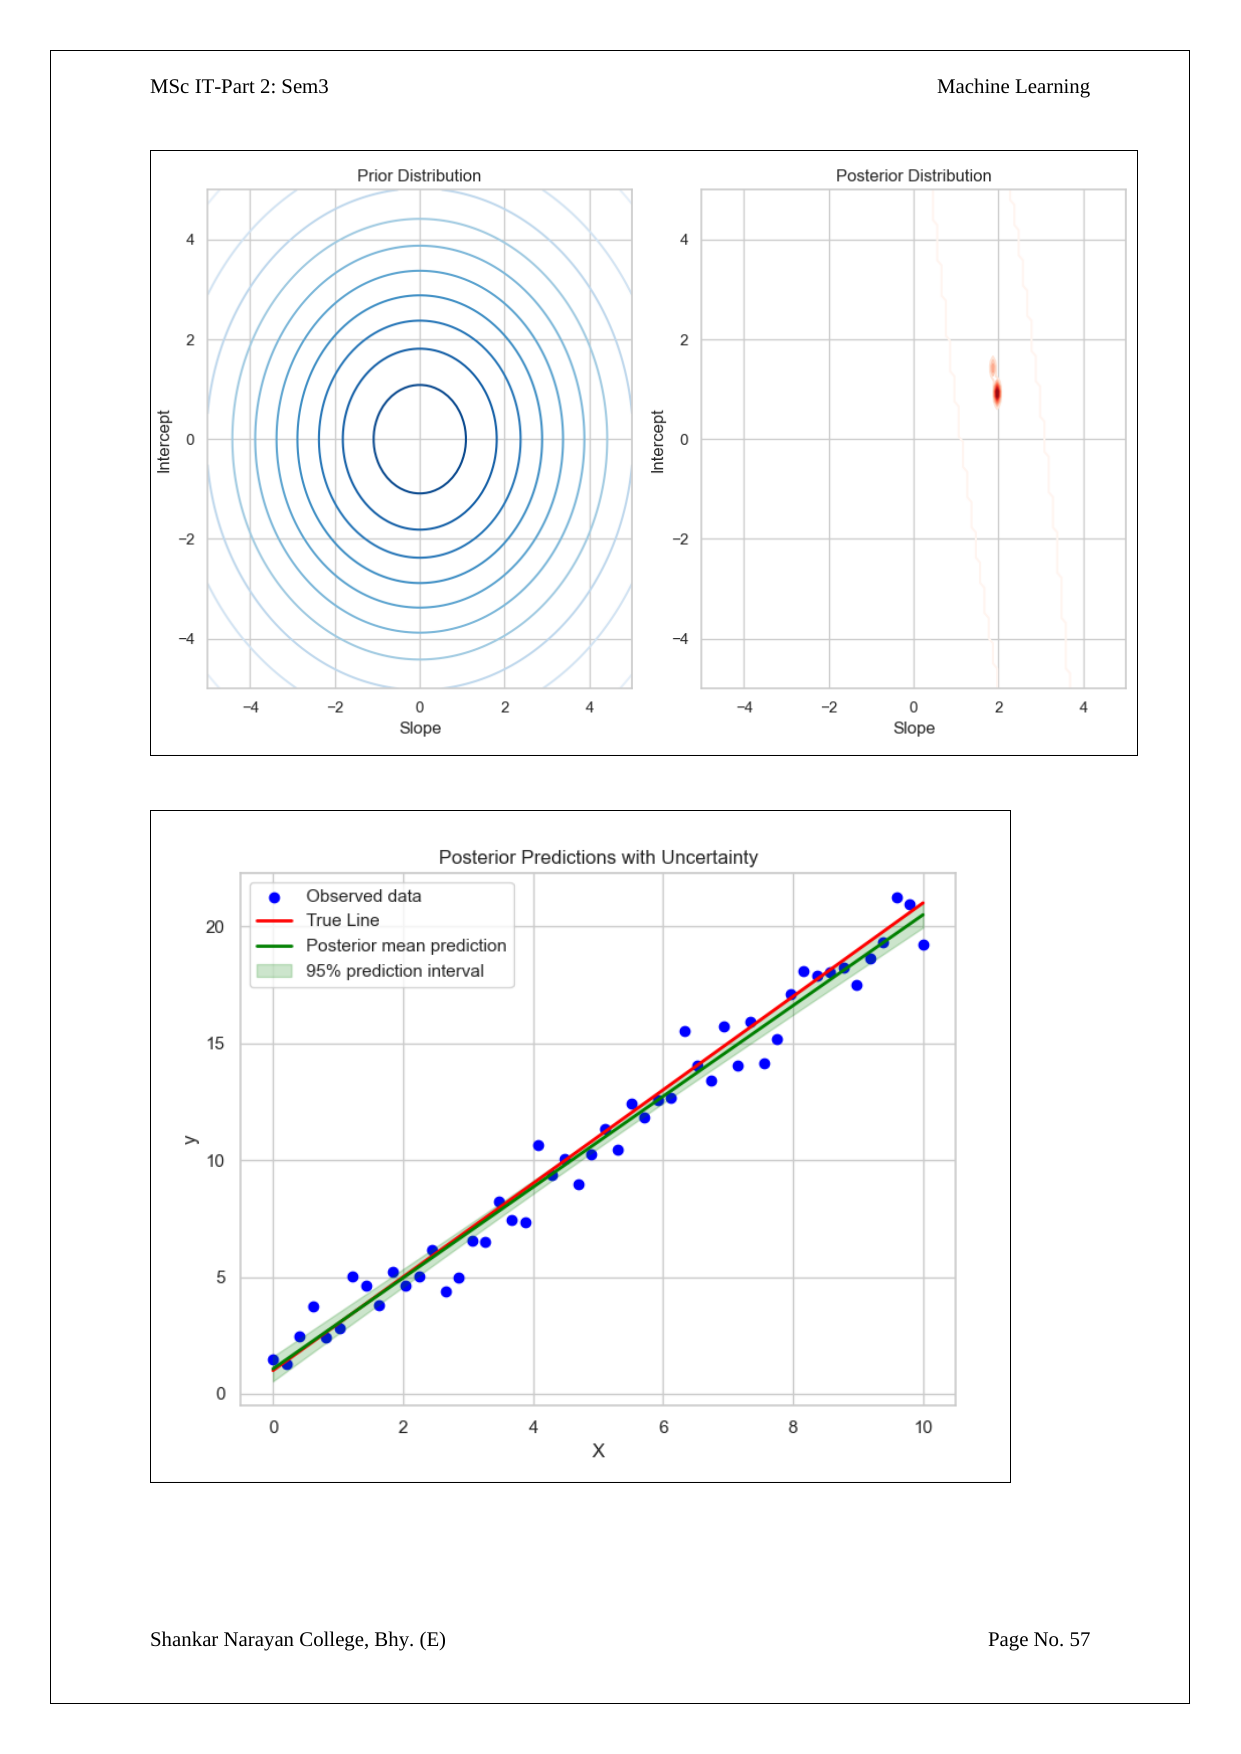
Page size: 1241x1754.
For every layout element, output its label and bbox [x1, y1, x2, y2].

picture [151, 151, 1137, 755]
picture [151, 811, 1010, 1482]
